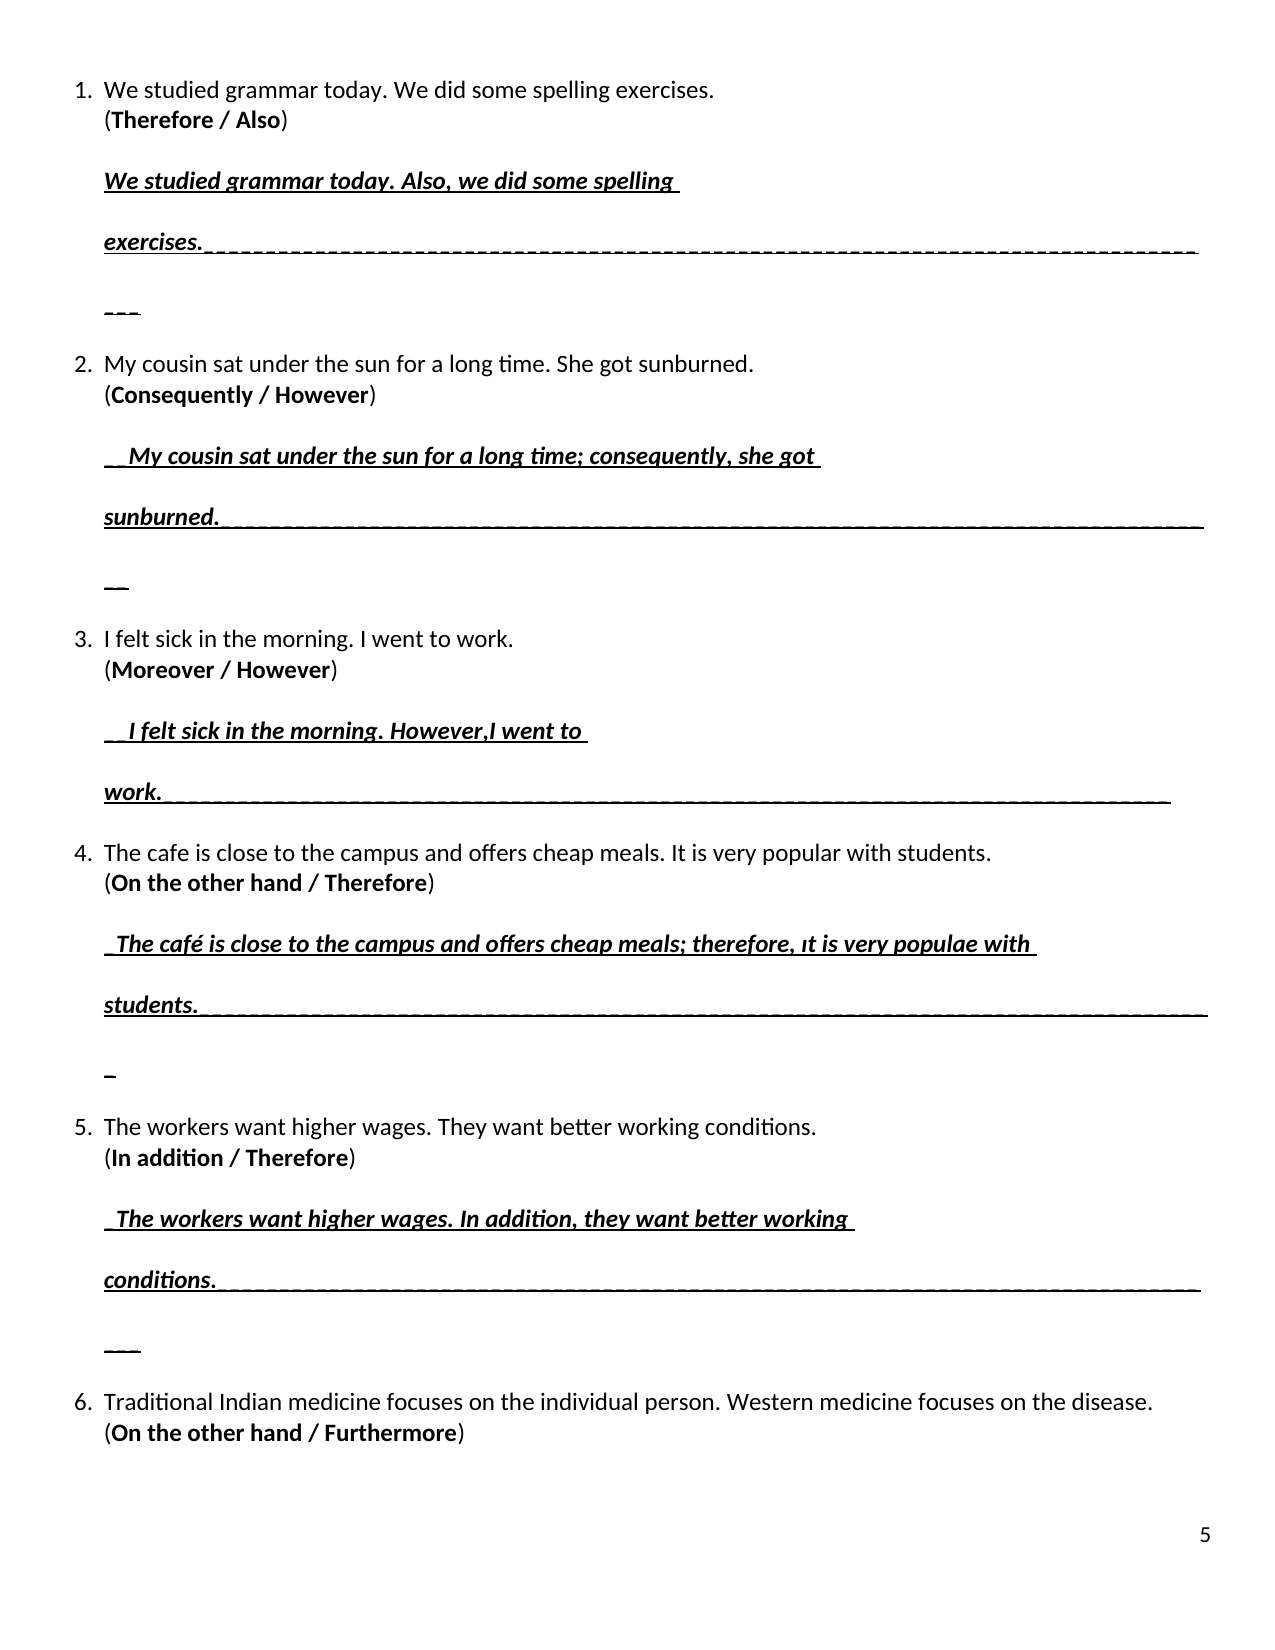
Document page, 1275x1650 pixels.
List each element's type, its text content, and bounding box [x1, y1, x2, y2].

list Traditional Indian medicine focuses on the individual person. Western medicine focuses on the disease. [74, 1386, 1211, 1417]
list The workers want higher wages. They want better working conditions. [74, 1112, 1211, 1142]
list __My cousin sat under the sun for a long time; consequently, she got sunburned._________________________________________________________________________________ [103, 440, 1211, 593]
list (On the other hand / Furthermore) [103, 1417, 1211, 1447]
list The cafe is close to the campus and offers cheap meals. It is very popular with students. [74, 837, 1211, 867]
list We studied grammar today. We did some spelling exercises. [74, 74, 1211, 104]
list We studied grammar today. Also, we did some spelling exercises.___________________________________________________________________________________ [103, 165, 1211, 318]
list (Therefore / Also) [103, 104, 1211, 135]
list My cousin sat under the sun for a long time. She got sunburned. [74, 348, 1211, 379]
list I felt sick in the morning. I went to work. [74, 623, 1211, 654]
list _The café is close to the campus and offers cheap meals; therefore, ıt is very populae with students.__________________________________________________________________________________ [103, 928, 1211, 1081]
list _The workers want higher wages. In addition, they want better working conditions.__________________________________________________________________________________ [103, 1203, 1211, 1356]
list (On the other hand / Therefore) [103, 867, 1211, 898]
list (Moreover / However) [103, 654, 1211, 684]
list (In addition / Therefore) [103, 1142, 1211, 1173]
list __I felt sick in the morning. However,I went to work._________________________________________________________________________________ [103, 715, 1211, 806]
list (Consequently / However) [103, 379, 1211, 409]
